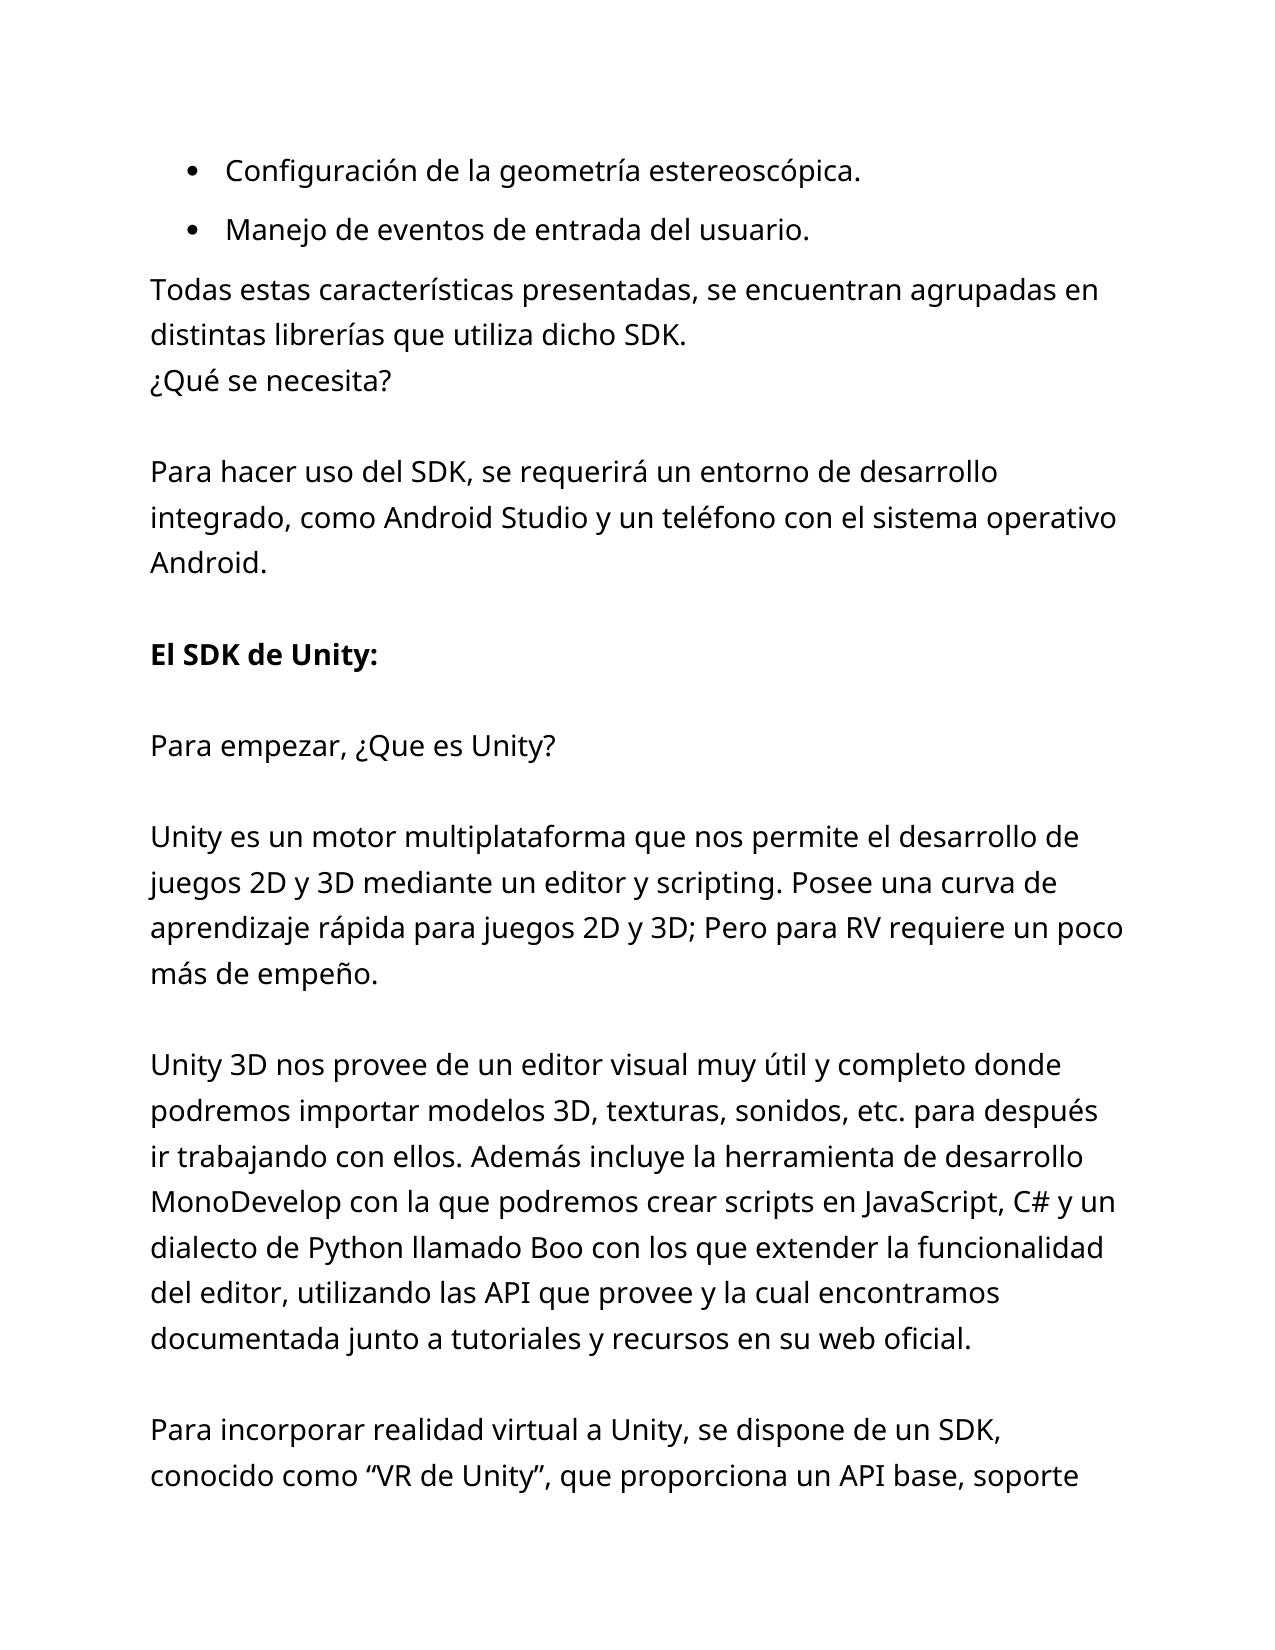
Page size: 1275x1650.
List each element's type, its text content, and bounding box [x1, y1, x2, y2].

text Para hacer uso del SDK, se requerirá un entorno de desarrollo integrado, como Android Studio y un teléfono con el sistema operativo Android. [150, 451, 1125, 582]
text Unity 3D nos provee de un editor visual muy útil y completo donde podremos importar modelos 3D, texturas, sonidos, etc. para después ir trabajando con ellos. Además incluye la herramienta de desarrollo MonoDevelop con la que podremos crear scripts en JavaScript, C# y un dialecto de Python llamado Boo con los que extender la funcionalidad del editor, utilizando las API que provee y la cual encontramos documentada junto a tutoriales y recursos en su web oficial. [150, 1044, 1125, 1358]
text El SDK de Unity: [150, 634, 1125, 674]
list Configuración de la geometría estereoscópica. [187, 150, 1125, 190]
text Unity es un motor multiplataforma que nos permite el desarrollo de juegos 2D y 3D mediante un editor y scripting. Posee una curva de aprendizaje rápida para juegos 2D y 3D; Pero para RV requiere un poco más de empeño. [150, 816, 1125, 993]
text ¿Qué se necesita? [150, 360, 1125, 400]
text Todas estas características presentadas, se encuentran agrupadas en distintas librerías que utiliza dicho SDK. [150, 269, 1125, 354]
text Para empezar, ¿Que es Unity? [150, 725, 1125, 765]
list Manejo de eventos de entrada del usuario. [187, 209, 1125, 249]
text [150, 1409, 1125, 1495]
